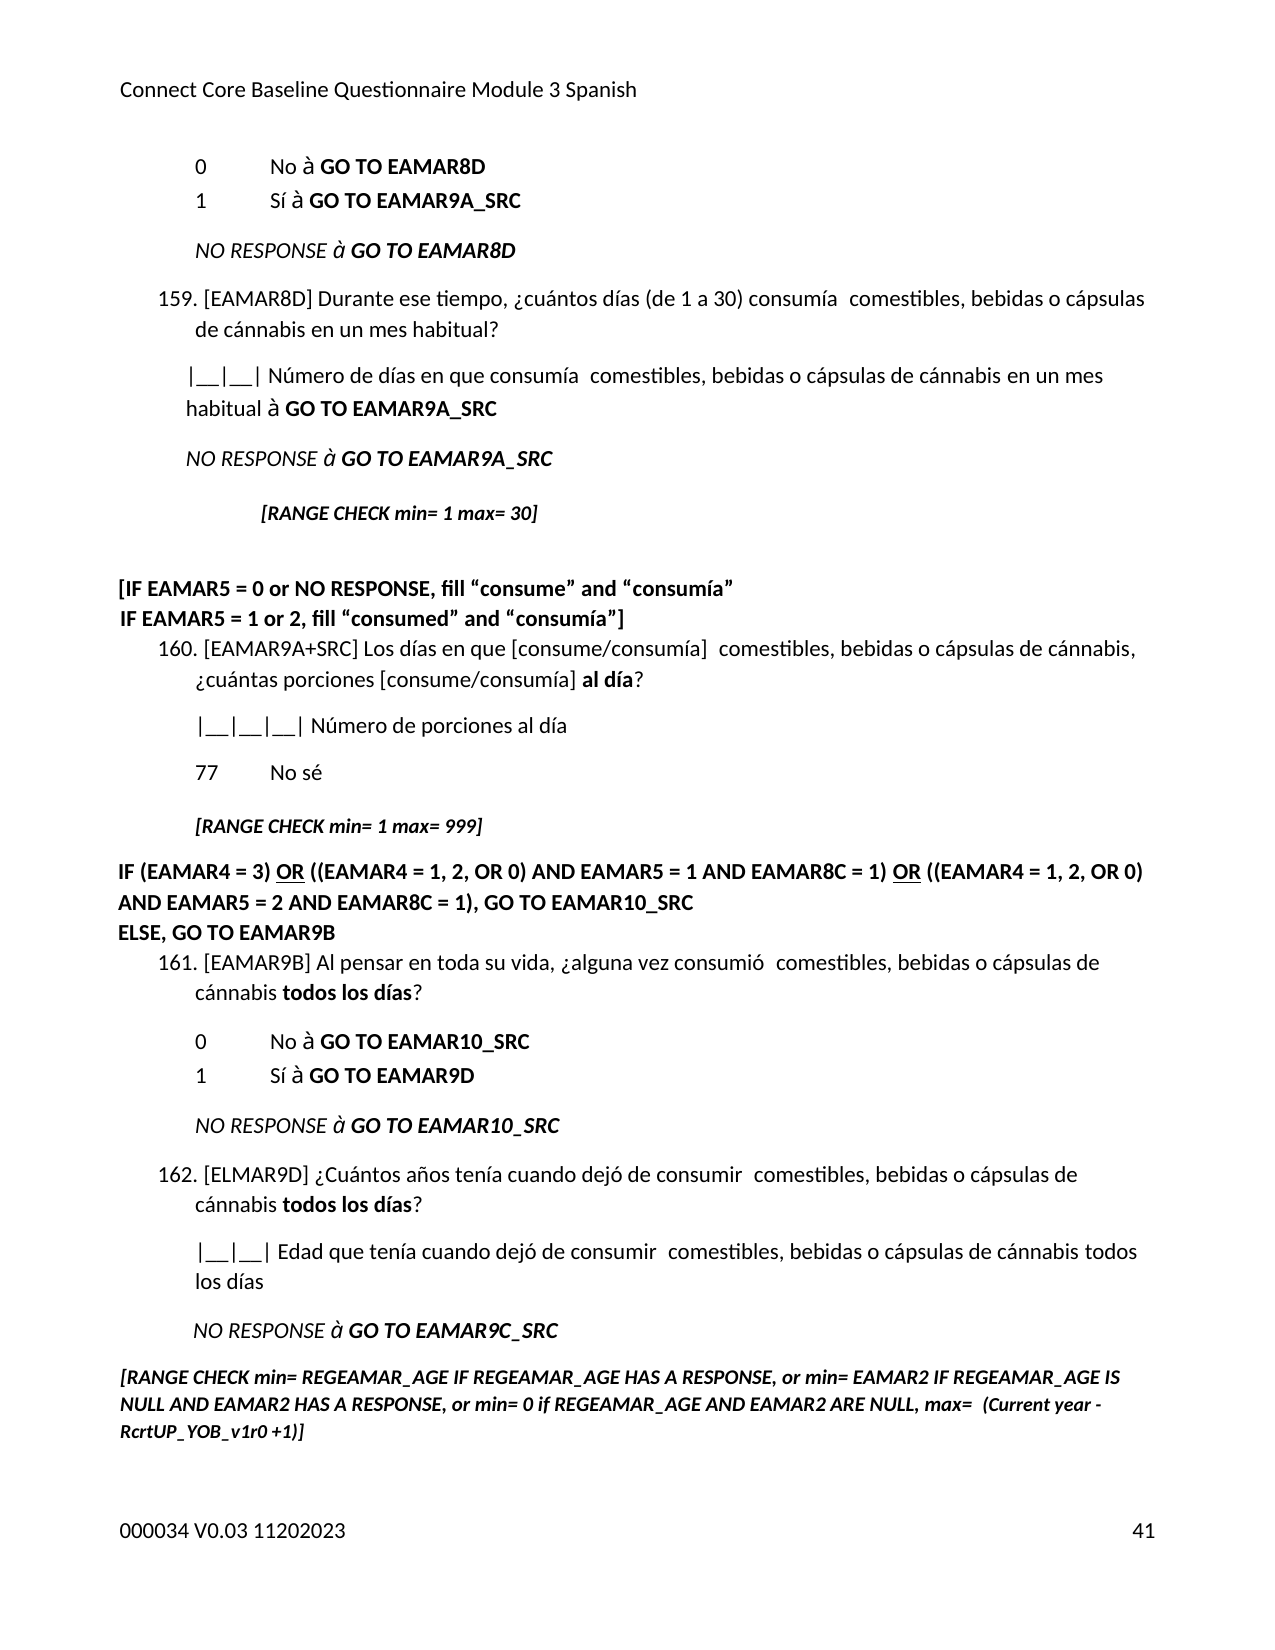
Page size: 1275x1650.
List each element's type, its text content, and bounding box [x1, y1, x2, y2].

text |__|__| Edad que tenía cuando dejó de consumir comestibles, bebidas o cápsulas de cánnabis todos los días [195, 1237, 1155, 1295]
text 1 Sí à GO TO EAMAR9D [195, 1059, 1155, 1090]
text NO RESPONSE à GO TO EAMAR8D [195, 234, 1155, 265]
text IF (EAMAR4 = 3) OR ((EAMAR4 = 1, 2, OR 0) AND EAMAR5 = 1 AND EAMAR8C = 1) OR ((EAMAR4 = 1, 2, OR 0) AND EAMAR5 = 2 AND EAMAR8C = 1), GO TO EAMAR10_SRC [118, 857, 1157, 916]
text 0 No à GO TO EAMAR8D [195, 150, 1155, 181]
text [RANGE CHECK min= REGEAMAR_AGE IF REGEAMAR_AGE HAS A RESPONSE, or min= EAMAR2 IF REGEAMAR_AGE IS NULL AND EAMAR2 HAS A RESPONSE, or min= 0 if REGEAMAR_AGE AND EAMAR2 ARE NULL, max= (Current year - RcrtUP_YOB_v1r0 +1)] [120, 1364, 1155, 1443]
text 1 Sí à GO TO EAMAR9A_SRC [195, 184, 1155, 215]
text ELSE, GO TO EAMAR9B [118, 918, 1157, 946]
list [ELMAR9D] ¿Cuántos años tenía cuando dejó de consumir comestibles, bebidas o cápsulas de cánnabis todos los días? [157, 1160, 1155, 1218]
text [RANGE CHECK min= 1 max= 999] [195, 813, 1157, 839]
text 77 No sé [195, 758, 1157, 786]
text |__|__| Número de días en que consumía comestibles, bebidas o cápsulas de cánnabis en un mes habitual à GO TO EAMAR9A_SRC [186, 362, 1157, 423]
text IF EAMAR5 = 1 or 2, fill “consumed” and “consumía”] [120, 604, 1155, 632]
text NO RESPONSE à GO TO EAMAR9C_SRC [118, 1314, 1157, 1345]
text [RANGE CHECK min= 1 max= 30] [186, 500, 1157, 526]
text 0 No à GO TO EAMAR10_SRC [195, 1025, 1155, 1056]
text NO RESPONSE à GO TO EAMAR9A_SRC [186, 442, 1157, 473]
list [EAMAR9B] Al pensar en toda su vida, ¿alguna vez consumió comestibles, bebidas o cápsulas de cánnabis todos los días? [157, 948, 1155, 1006]
text |__|__|__| Número de porciones al día [195, 712, 1155, 739]
text NO RESPONSE à GO TO EAMAR10_SRC [195, 1109, 1155, 1141]
list [EAMAR8D] Durante ese tiempo, ¿cuántos días (de 1 a 30) consumía comestibles, bebidas o cápsulas de cánnabis en un mes habitual? [157, 284, 1155, 343]
text [IF EAMAR5 = 0 or NO RESPONSE, fill “consume” and “consumía” [118, 574, 1157, 602]
list [EAMAR9A+SRC] Los días en que [consume/consumía] comestibles, bebidas o cápsulas de cánnabis, ¿cuántas porciones [consume/consumía] al día? [157, 634, 1155, 693]
